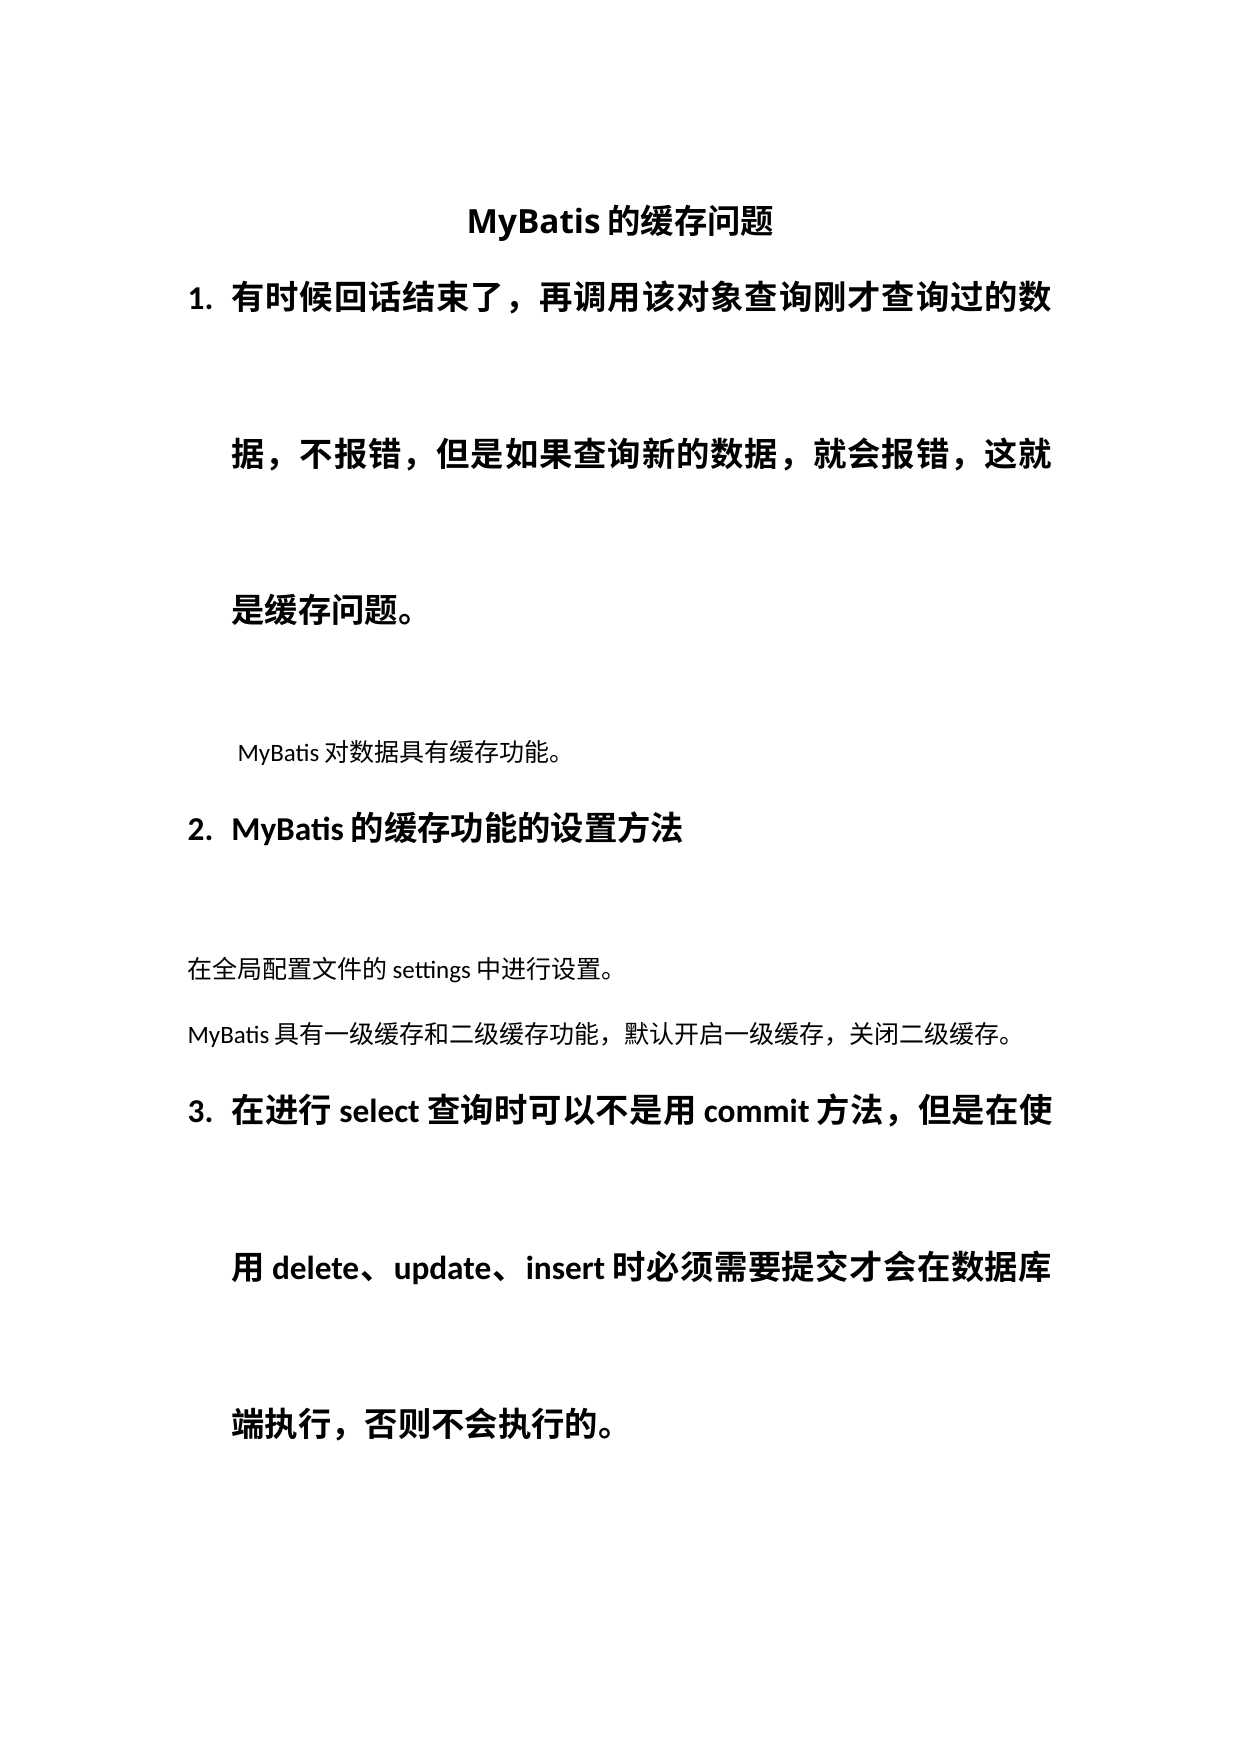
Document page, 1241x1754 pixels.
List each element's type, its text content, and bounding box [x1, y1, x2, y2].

subtitle 在进行select查询时可以不是用commit方法，但是在使用delete、update、insert时必须需要提交才会在数据库端执行，否则不会执行的。 [187, 1076, 1053, 1454]
title MyBatis的缓存问题 [187, 187, 1053, 252]
subtitle MyBatis的缓存功能的设置方法 [187, 793, 1053, 858]
text MyBatis具有一级缓存和二级缓存功能，默认开启一级缓存，关闭二级缓存。 [187, 1001, 1053, 1066]
subtitle 有时候回话结束了，再调用该对象查询刚才查询过的数据，不报错，但是如果查询新的数据，就会报错，这就是缓存问题。 [187, 262, 1053, 641]
text MyBatis对数据具有缓存功能。 [187, 718, 1053, 783]
text 在全局配置文件的settings中进行设置。 [187, 936, 1053, 1001]
